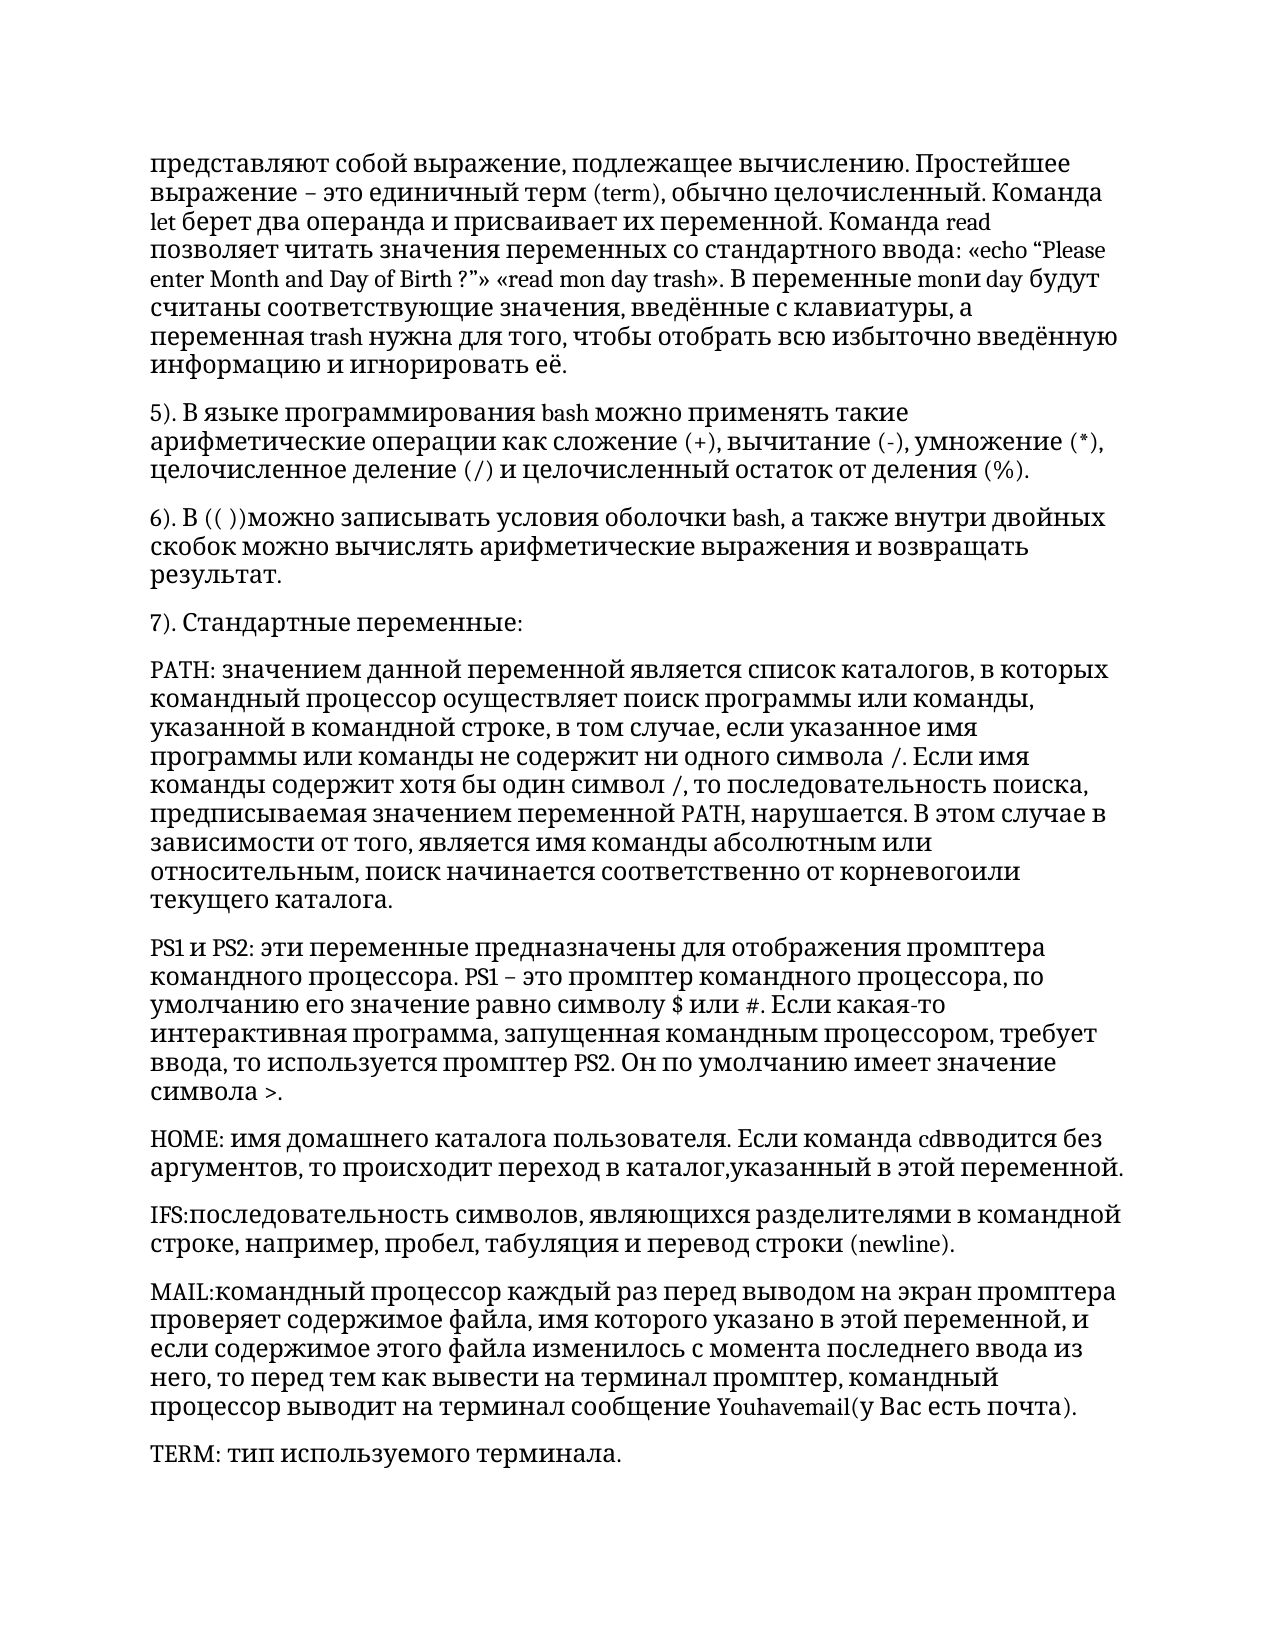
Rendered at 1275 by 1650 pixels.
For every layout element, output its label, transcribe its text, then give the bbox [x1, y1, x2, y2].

text 5). В языке программирования bash можно применять такие арифметические операции как сложение (+), вычитание (-), умножение (*), целочисленное деление (/) и целочисленный остаток от деления (%). [150, 399, 1125, 485]
text PATH: значением данной переменной является список каталогов, в которых командный процессор осуществляет поиск программы или команды, указанной в командной строке, в том случае, если указанное имя программы или команды не содержит ни одного символа /. Если имя команды содержит хотя бы один символ /, то последовательность поиска, предписываемая значением переменной PATH, нарушается. В этом случае в зависимости от того, является имя команды абсолютным или относительным, поиск начинается соответственно от корневогоили текущего каталога. [150, 656, 1125, 915]
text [150, 150, 1125, 380]
text IFS:последовательность символов, являющихся разделителями в командной строке, например, пробел, табуляция и перевод строки (newline). [150, 1201, 1125, 1259]
text 6). В (( ))можно записывать условия оболочки bash, а также внутри двойных скобок можно вычислять арифметические выражения и возвращать результат. [150, 504, 1125, 590]
text 7). Стандартные переменные: [150, 609, 1125, 637]
text HOME: имя домашнего каталога пользователя. Если команда cdвводится без аргументов, то происходит переход в каталог,указанный в этой переменной. [150, 1125, 1125, 1182]
text MAIL:командный процессор каждый раз перед выводом на экран промптера проверяет содержимое файла, имя которого указано в этой переменной, и если содержимое этого файла изменилось с момента последнего ввода из него, то перед тем как вывести на терминал промптер, командный процессор выводит на терминал сообщение Youhavemail(у Вас есть почта). [150, 1277, 1125, 1421]
text PS1 и PS2: эти переменные предназначены для отображения промптера командного процессора. PS1 − это промптер командного процессора, по умолчанию его значение равно символу $ или #. Если какая-то интерактивная программа, запущенная командным процессором, требует ввода, то используется промптер PS2. Он по умолчанию имеет значение символа >. [150, 934, 1125, 1106]
text TERM: тип используемого терминала. [150, 1440, 1125, 1469]
